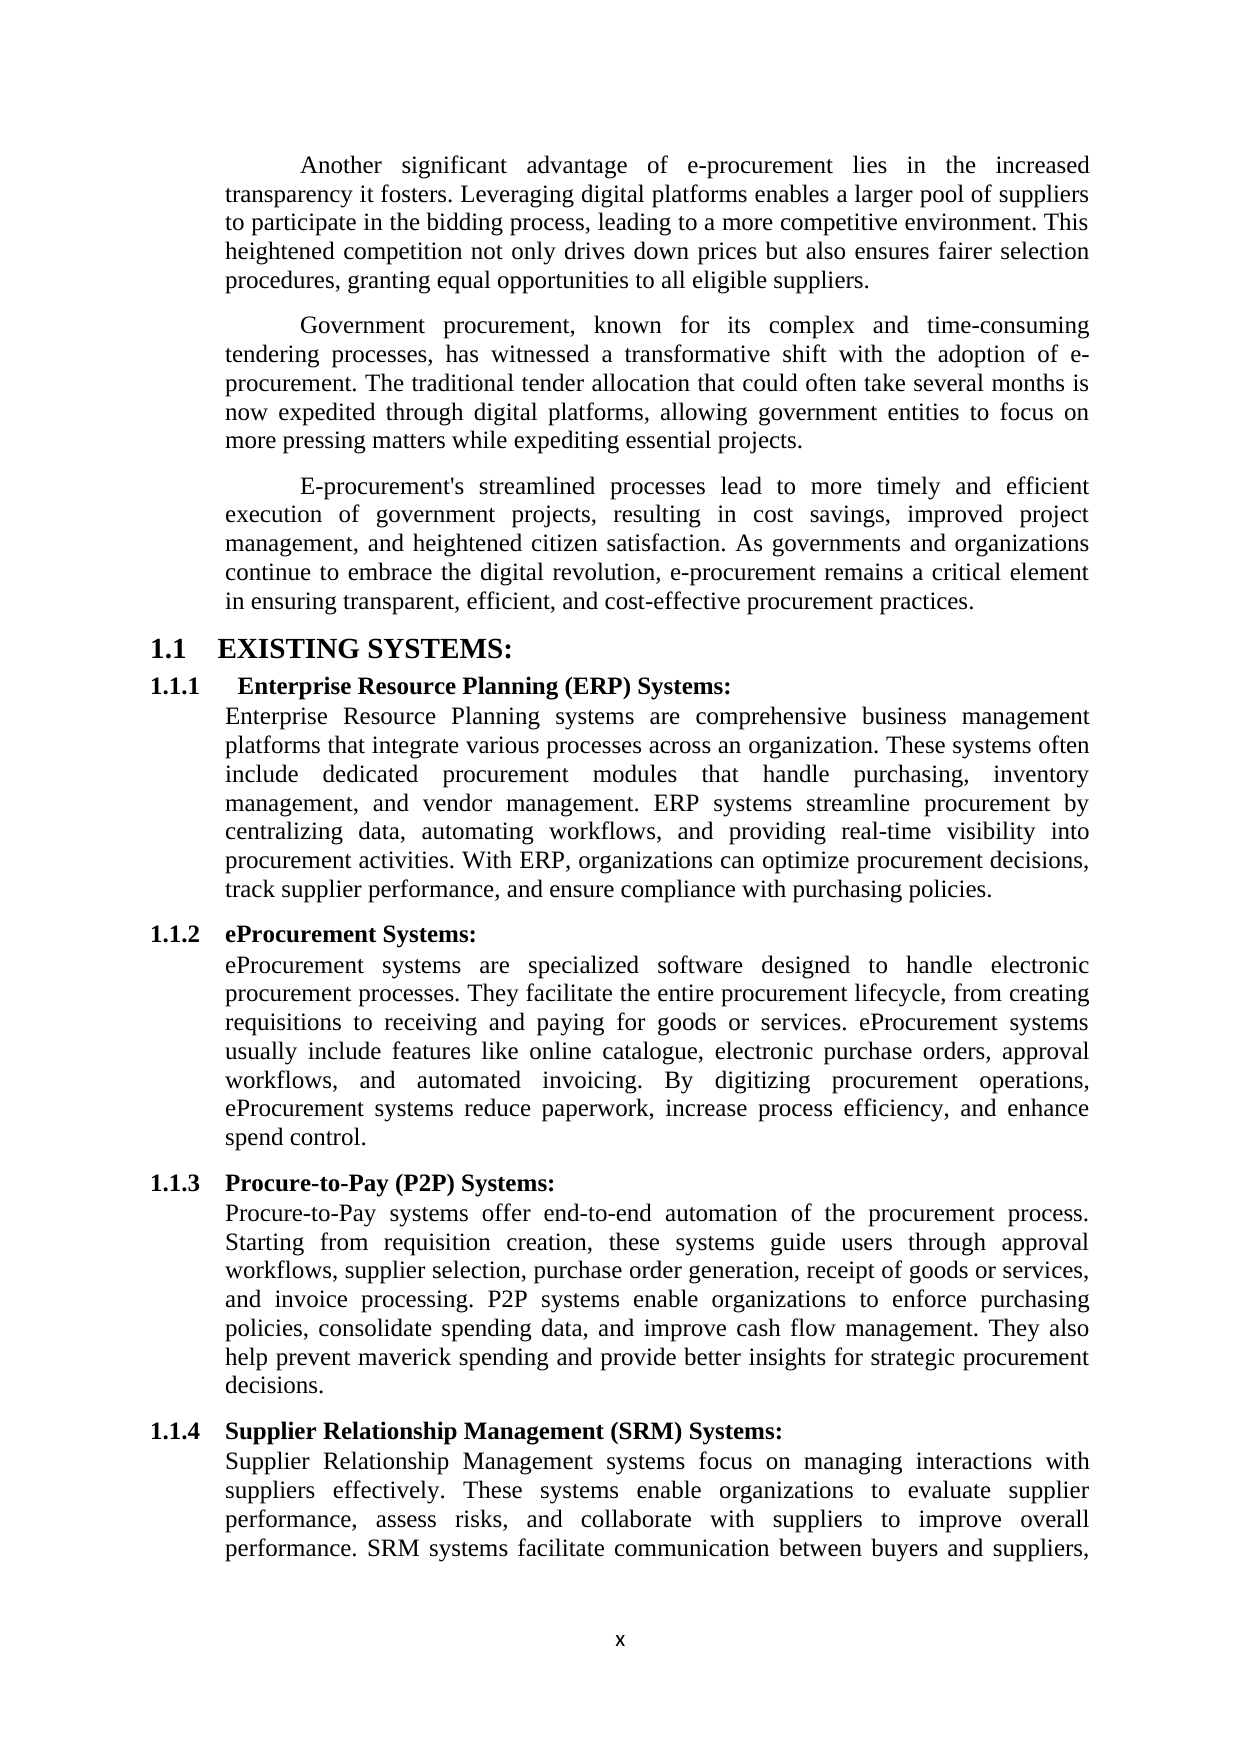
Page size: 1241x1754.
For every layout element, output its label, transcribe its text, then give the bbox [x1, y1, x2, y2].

text Procure-to-Pay systems offer end-to-end automation of the procurement process. Starting from requisition creation, these systems guide users through approval workflows, supplier selection, purchase order generation, receipt of goods or services, and invoice processing. P2P systems enable organizations to enforce purchasing policies, consolidate spending data, and improve cash flow management. They also help prevent maverick spending and provide better insights for strategic procurement decisions. [225, 1198, 1090, 1399]
text Another significant advantage of e-procurement lies in the increased transparency it fosters. Leveraging digital platforms enables a larger pool of suppliers to participate in the bidding process, leading to a more competitive environment. This heightened competition not only drives down prices but also ensures fairer selection procedures, granting equal opportunities to all eligible suppliers. [225, 150, 1090, 294]
subtitle Supplier Relationship Management (SRM) Systems: [150, 1416, 1090, 1445]
text eProcurement systems are specialized software designed to handle electronic procurement processes. They facilitate the entire procurement lifecycle, from creating requisitions to receiving and paying for goods or services. eProcurement systems usually include features like online catalogue, electronic purchase orders, approval workflows, and automated invoicing. By digitizing procurement operations, eProcurement systems reduce paperwork, increase process efficiency, and enhance spend control. [225, 950, 1090, 1151]
subtitle eProcurement Systems: [150, 919, 1090, 948]
text Enterprise Resource Planning systems are comprehensive business management platforms that integrate various processes across an organization. These systems often include dedicated procurement modules that handle purchasing, inventory management, and vendor management. ERP systems streamline procurement by centralizing data, automating workflows, and providing real-time visibility into procurement activities. With ERP, organizations can optimize procurement decisions, track supplier performance, and ensure compliance with purchasing policies. [225, 701, 1090, 903]
subtitle EXISTING SYSTEMS: [150, 631, 1090, 665]
text Government procurement, known for its complex and time-consuming tendering processes, has witnessed a transformative shift with the adoption of e-procurement. The traditional tender allocation that could often take several months is now expedited through digital platforms, allowing government entities to focus on more pressing matters while expediting essential projects. [225, 310, 1090, 454]
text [225, 1446, 1090, 1561]
subtitle Procure-to-Pay (P2P) Systems: [150, 1168, 1090, 1196]
text E-procurement's streamlined processes lead to more timely and efficient execution of government projects, resulting in cost savings, improved project management, and heightened citizen satisfaction. As governments and organizations continue to embrace the digital revolution, e-procurement remains a critical element in ensuring transparent, efficient, and cost-effective procurement practices. [225, 471, 1090, 614]
subtitle Enterprise Resource Planning (ERP) Systems: [150, 671, 1090, 700]
